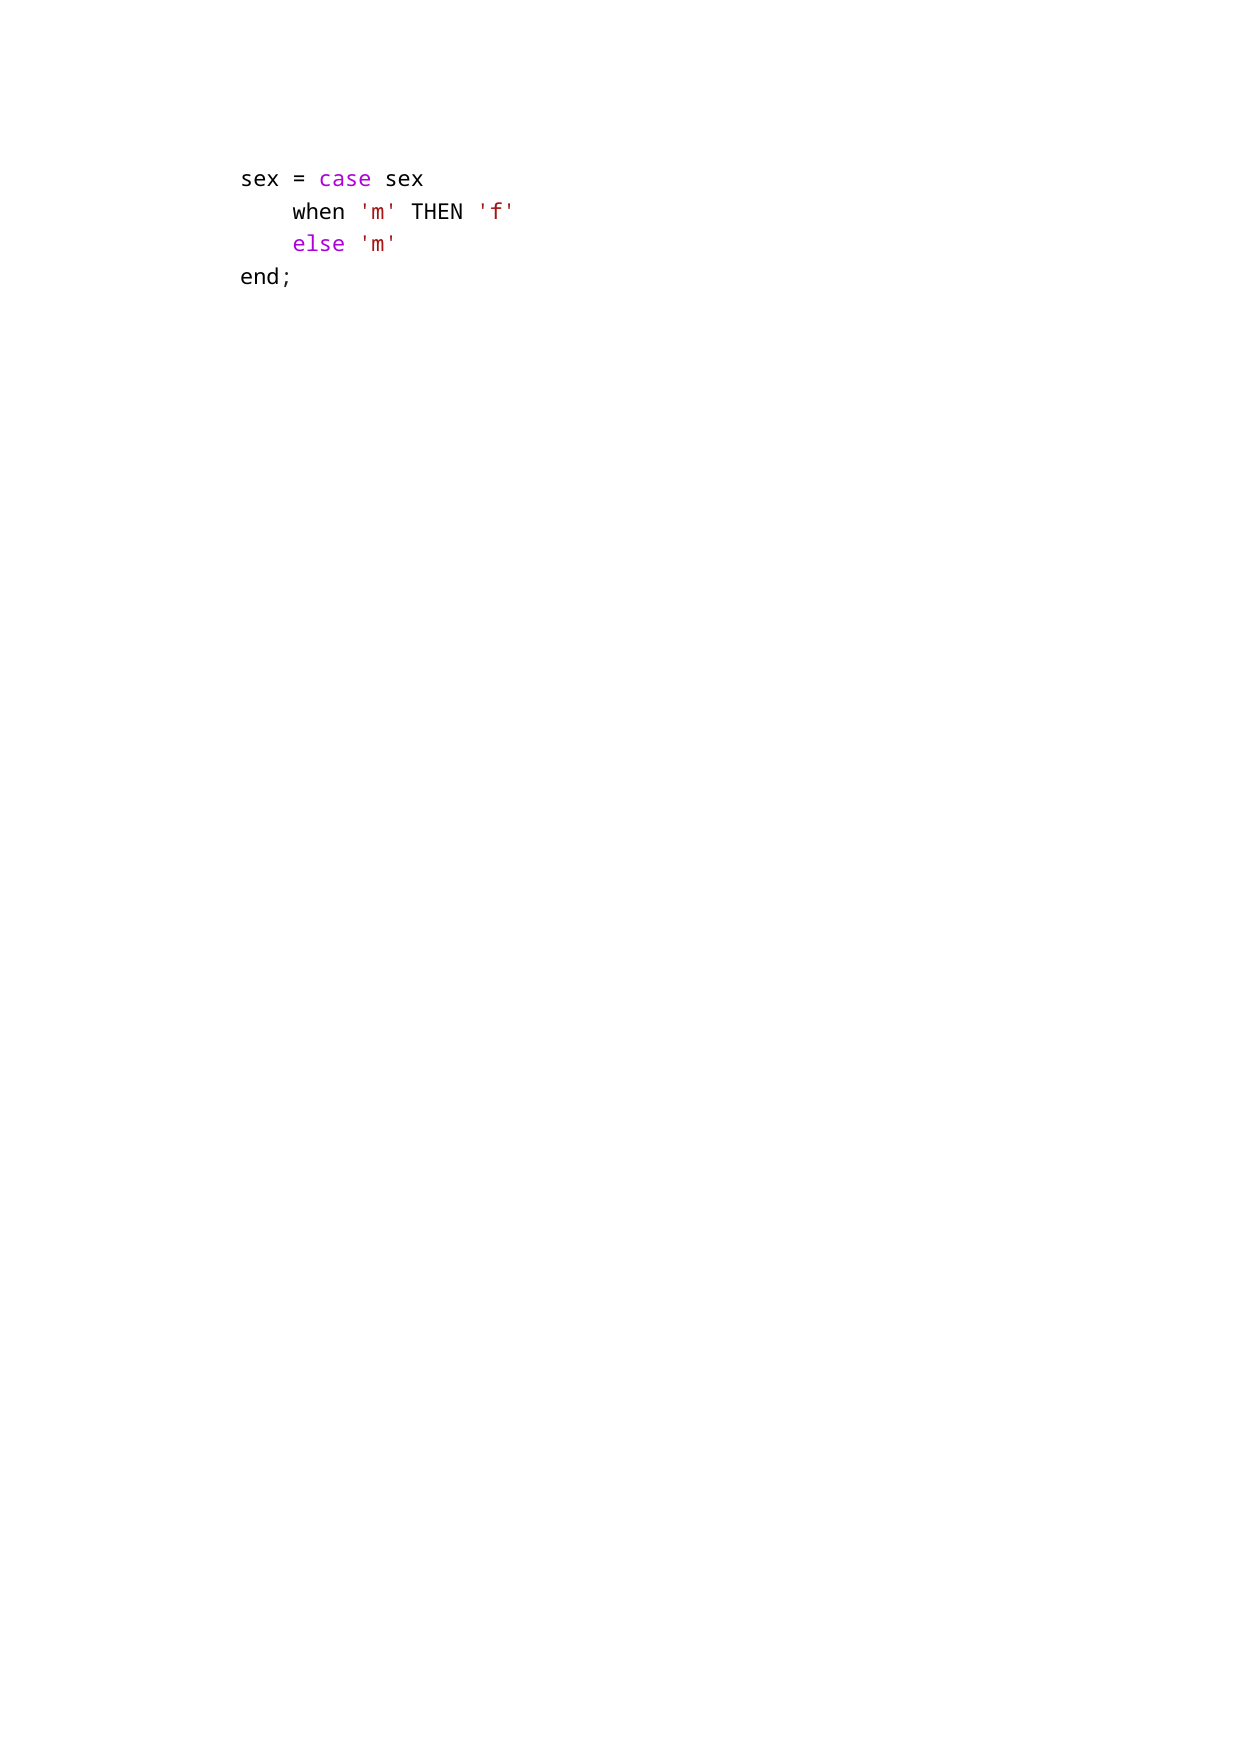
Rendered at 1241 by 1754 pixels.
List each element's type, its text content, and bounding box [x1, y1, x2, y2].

text else 'm' [187, 227, 1053, 259]
text sex = case sex [187, 162, 1053, 194]
text when 'm' THEN 'f' [187, 194, 1053, 227]
text end; [187, 259, 1053, 292]
